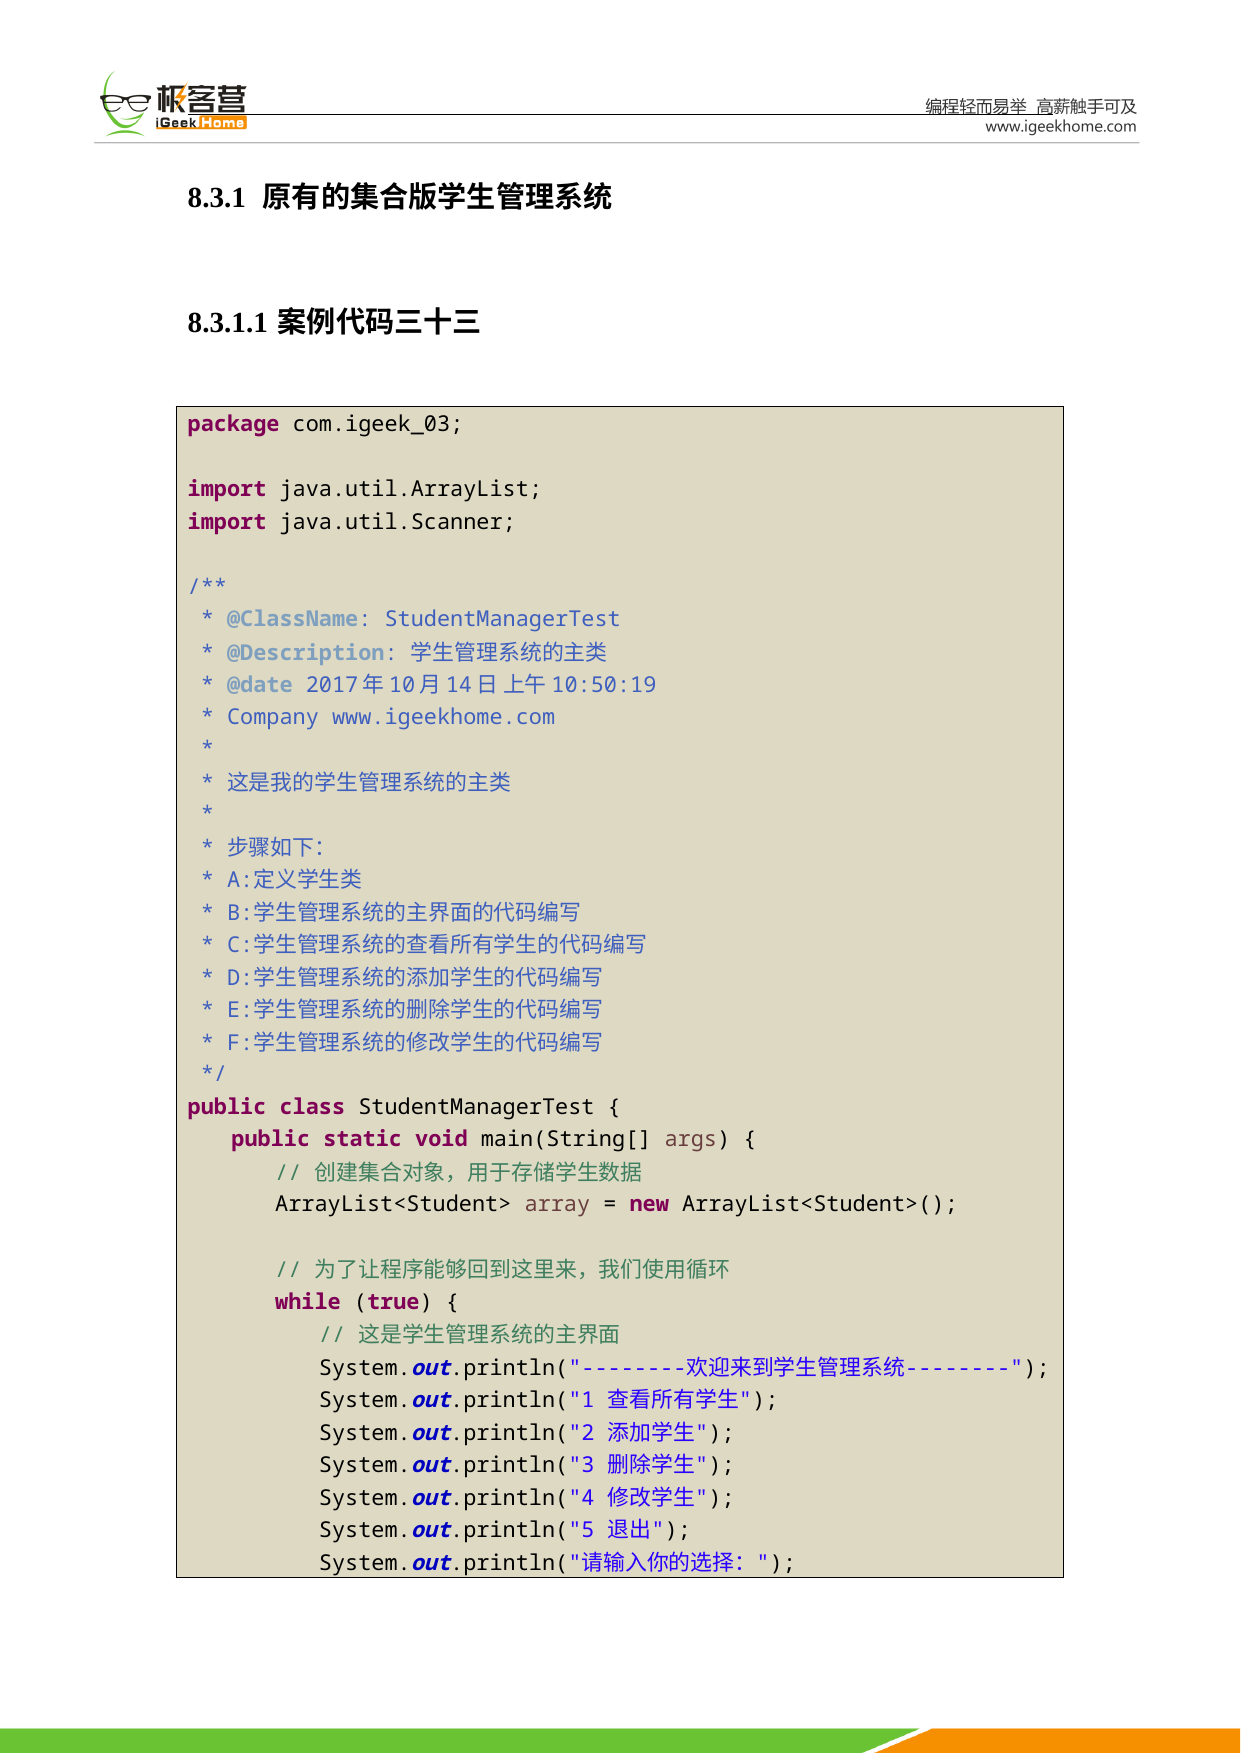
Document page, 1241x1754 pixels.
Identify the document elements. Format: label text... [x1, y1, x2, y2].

picture [0, 1690, 1241, 1753]
subtitle 原有的集合版学生管理系统 [187, 162, 1053, 227]
subtitle 案例代码三十三 [187, 287, 1053, 352]
picture [0, 1, 1241, 151]
